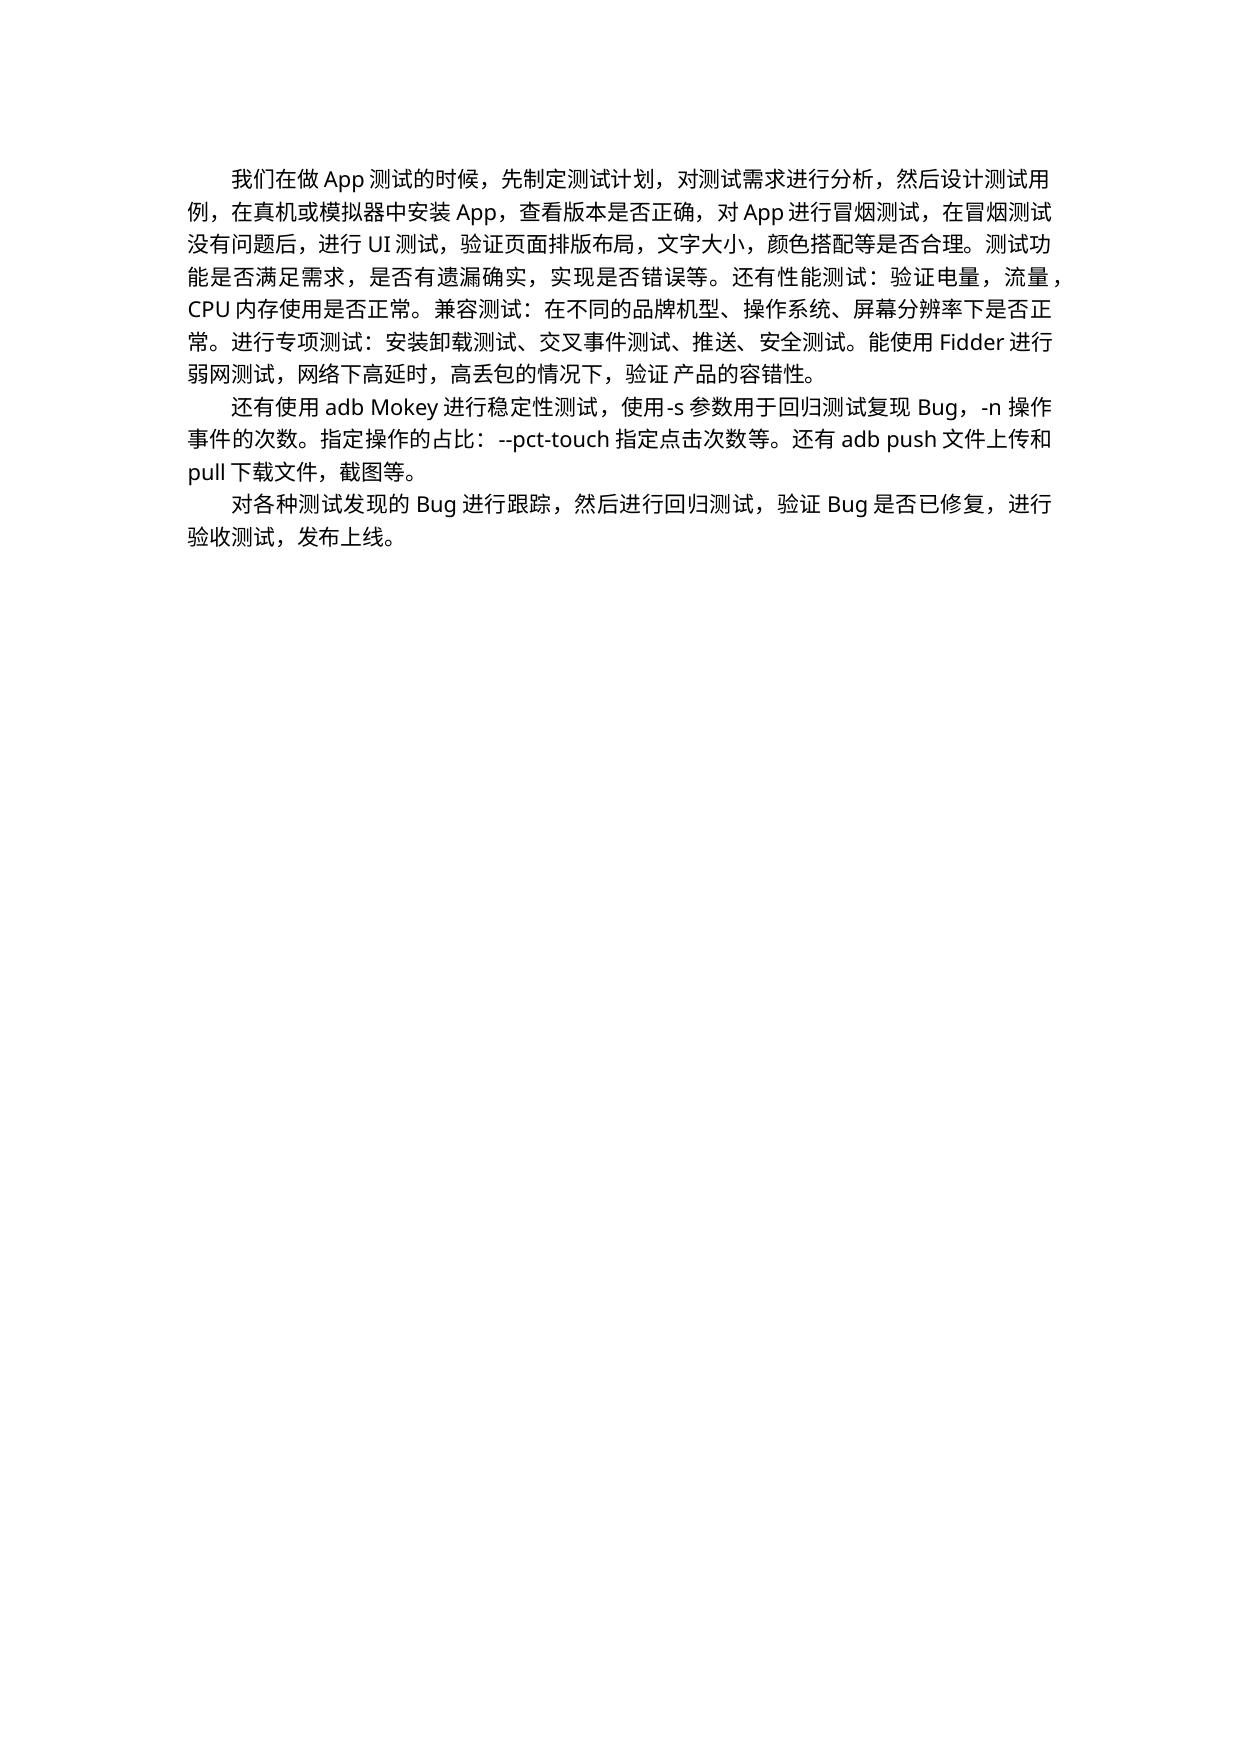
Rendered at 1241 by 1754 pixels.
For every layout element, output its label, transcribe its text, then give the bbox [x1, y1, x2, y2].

text 对各种测试发现的Bug进行跟踪，然后进行回归测试，验证Bug是否已修复，进行验收测试，发布上线。 [187, 487, 1053, 552]
text 还有使用adb Mokey进行稳定性测试，使用-s参数用于回归测试复现Bug，-n 操作事件的次数。指定操作的占比：--pct-touch指定点击次数等。还有adb push文件上传和pull下载文件，截图等。 [187, 389, 1053, 487]
text 我们在做App测试的时候，先制定测试计划，对测试需求进行分析，然后设计测试用例，在真机或模拟器中安装App，查看版本是否正确，对App进行冒烟测试，在冒烟测试没有问题后，进行UI测试，验证页面排版布局，文字大小，颜色搭配等是否合理。测试功能是否满足需求，是否有遗漏确实，实现是否错误等。还有性能测试：验证电量，流量，CPU内存使用是否正常。兼容测试：在不同的品牌机型、操作系统、屏幕分辨率下是否正常。进行专项测试：安装卸载测试、交叉事件测试、推送、安全测试。能使用Fidder进行弱网测试，网络下高延时，高丢包的情况下，验证 产品的容错性。 [187, 162, 1053, 389]
